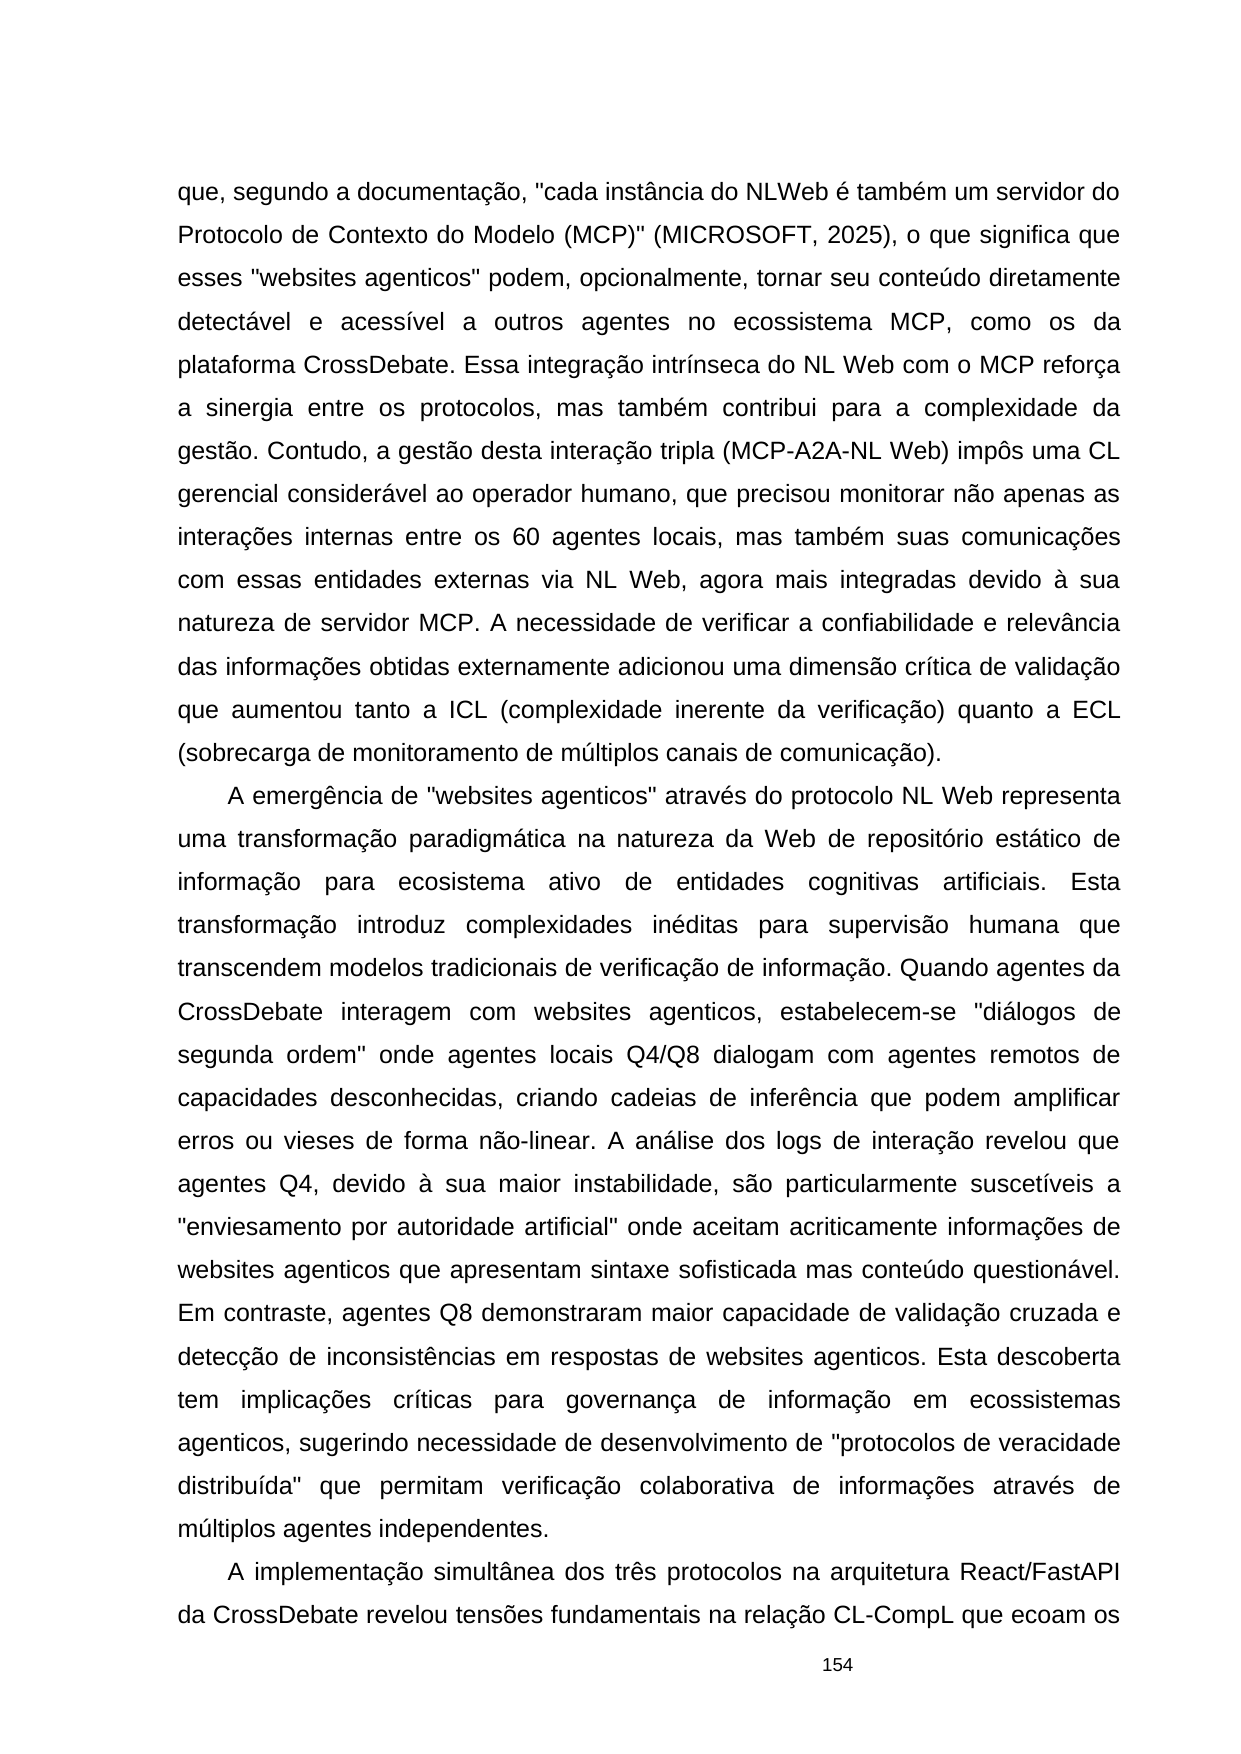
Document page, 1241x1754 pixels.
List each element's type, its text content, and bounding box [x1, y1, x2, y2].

text A emergência de "websites agenticos" através do protocolo NL Web representa uma transformação paradigmática na natureza da Web de repositório estático de informação para ecosistema ativo de entidades cognitivas artificiais. Esta transformação introduz complexidades inéditas para supervisão humana que transcendem modelos tradicionais de verificação de informação. Quando agentes da CrossDebate interagem com websites agenticos, estabelecem-se "diálogos de segunda ordem" onde agentes locais Q4/Q8 dialogam com agentes remotos de capacidades desconhecidas, criando cadeias de inferência que podem amplificar erros ou vieses de forma não-linear. A análise dos logs de interação revelou que agentes Q4, devido à sua maior instabilidade, são particularmente suscetíveis a "enviesamento por autoridade artificial" onde aceitam acriticamente informações de websites agenticos que apresentam sintaxe sofisticada mas conteúdo questionável. Em contraste, agentes Q8 demonstraram maior capacidade de validação cruzada e detecção de inconsistências em respostas de websites agenticos. Esta descoberta tem implicações críticas para governança de informação em ecossistemas agenticos, sugerindo necessidade de desenvolvimento de "protocolos de veracidade distribuída" que permitam verificação colaborativa de informações através de múltiplos agentes independentes. [177, 781, 1122, 1543]
